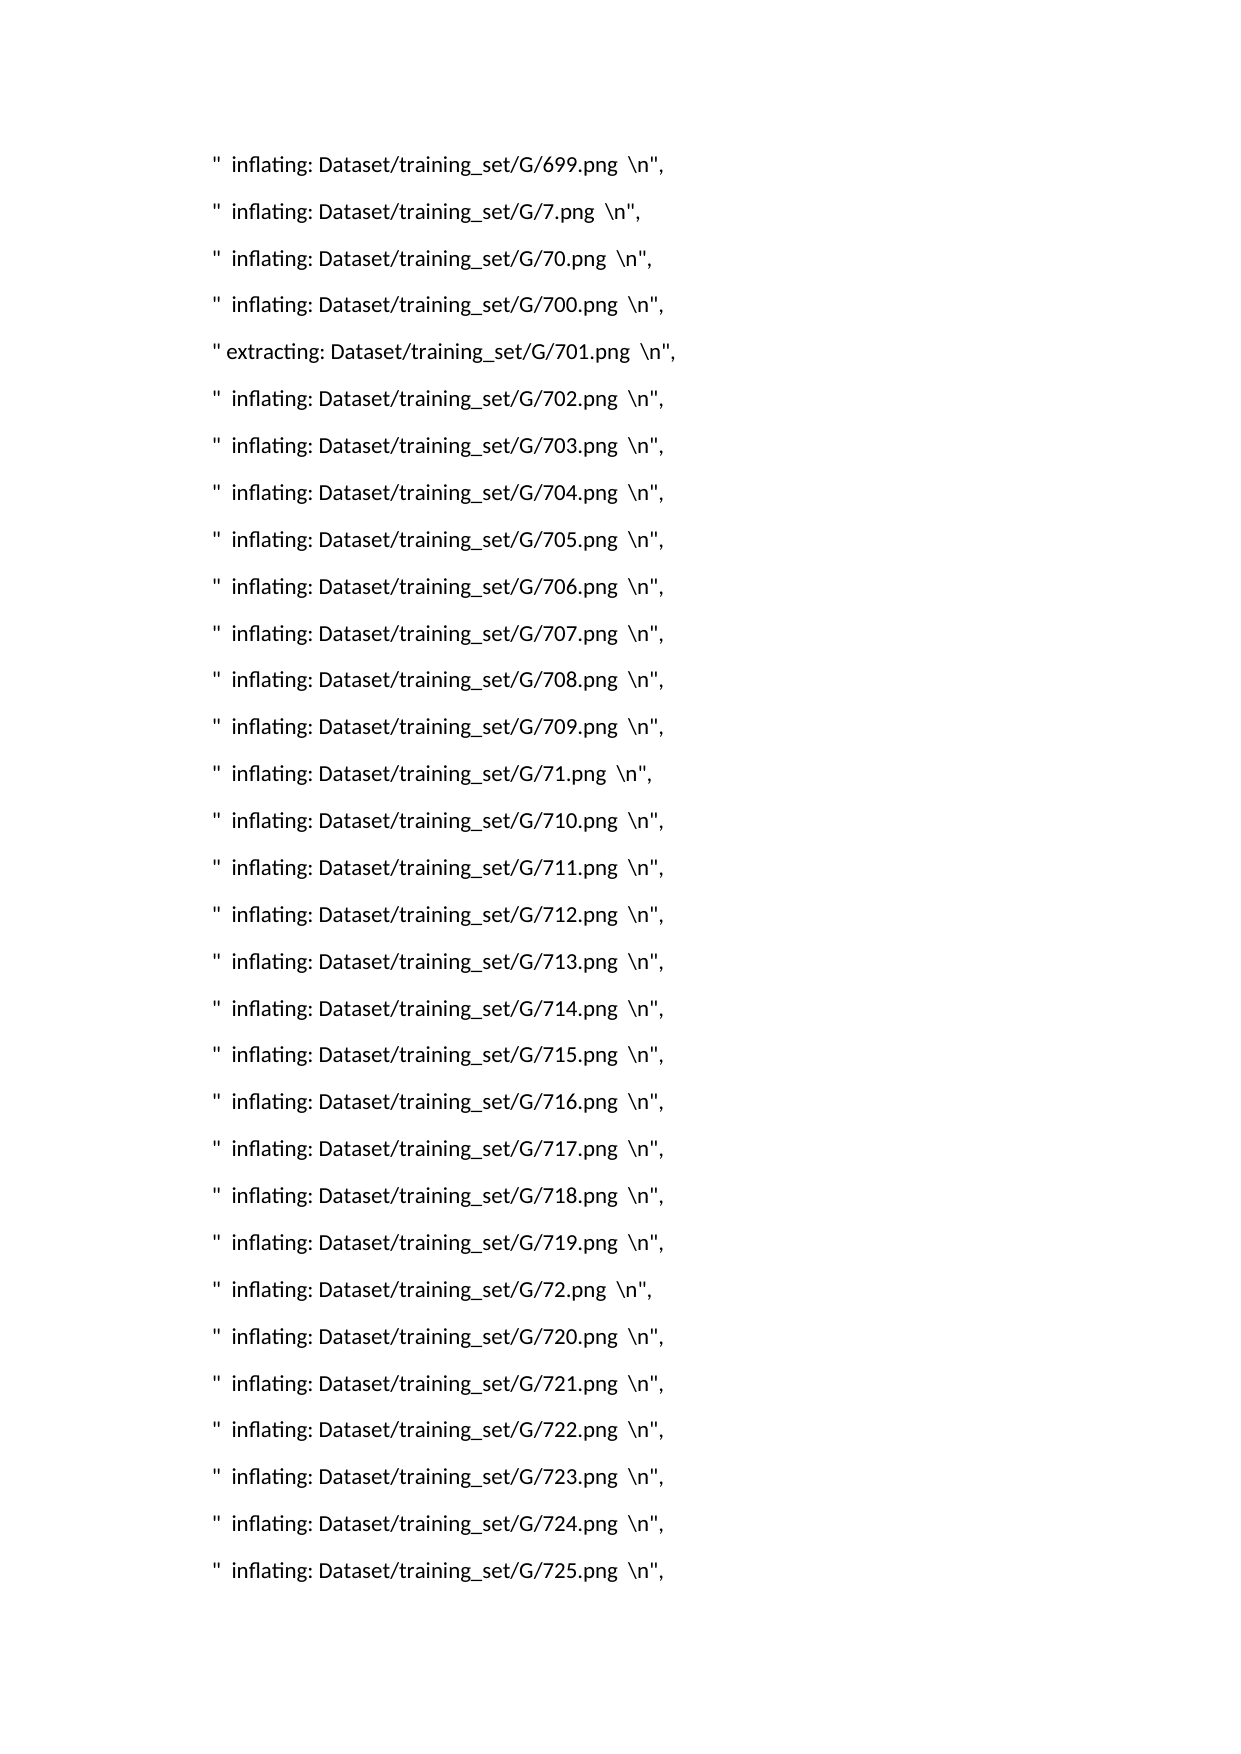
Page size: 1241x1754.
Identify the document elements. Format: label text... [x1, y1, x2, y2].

text " inflating: Dataset/training_set/G/705.png \n", [150, 525, 1090, 553]
text " inflating: Dataset/training_set/G/7.png \n", [150, 197, 1090, 225]
text " inflating: Dataset/training_set/G/71.png \n", [150, 759, 1090, 787]
text " inflating: Dataset/training_set/G/702.png \n", [150, 384, 1090, 412]
text " inflating: Dataset/training_set/G/713.png \n", [150, 947, 1090, 975]
text " inflating: Dataset/training_set/G/717.png \n", [150, 1134, 1090, 1162]
text " inflating: Dataset/training_set/G/700.png \n", [150, 291, 1090, 319]
text " inflating: Dataset/training_set/G/711.png \n", [150, 853, 1090, 881]
text " inflating: Dataset/training_set/G/706.png \n", [150, 572, 1090, 600]
text " inflating: Dataset/training_set/G/72.png \n", [150, 1275, 1090, 1303]
text " inflating: Dataset/training_set/G/718.png \n", [150, 1181, 1090, 1209]
text " extracting: Dataset/training_set/G/701.png \n", [150, 337, 1090, 366]
text " inflating: Dataset/training_set/G/715.png \n", [150, 1041, 1090, 1069]
text " inflating: Dataset/training_set/G/712.png \n", [150, 900, 1090, 928]
text " inflating: Dataset/training_set/G/716.png \n", [150, 1087, 1090, 1116]
text " inflating: Dataset/training_set/G/704.png \n", [150, 478, 1090, 506]
text " inflating: Dataset/training_set/G/708.png \n", [150, 666, 1090, 694]
text " inflating: Dataset/training_set/G/725.png \n", [150, 1556, 1090, 1584]
text " inflating: Dataset/training_set/G/714.png \n", [150, 994, 1090, 1022]
text " inflating: Dataset/training_set/G/710.png \n", [150, 806, 1090, 834]
text " inflating: Dataset/training_set/G/720.png \n", [150, 1322, 1090, 1350]
text " inflating: Dataset/training_set/G/722.png \n", [150, 1416, 1090, 1444]
text " inflating: Dataset/training_set/G/724.png \n", [150, 1509, 1090, 1537]
text " inflating: Dataset/training_set/G/703.png \n", [150, 431, 1090, 459]
text " inflating: Dataset/training_set/G/709.png \n", [150, 712, 1090, 741]
text " inflating: Dataset/training_set/G/719.png \n", [150, 1228, 1090, 1256]
text " inflating: Dataset/training_set/G/723.png \n", [150, 1462, 1090, 1491]
text " inflating: Dataset/training_set/G/70.png \n", [150, 244, 1090, 272]
text " inflating: Dataset/training_set/G/721.png \n", [150, 1369, 1090, 1397]
text " inflating: Dataset/training_set/G/707.png \n", [150, 619, 1090, 647]
text " inflating: Dataset/training_set/G/699.png \n", [150, 150, 1090, 178]
